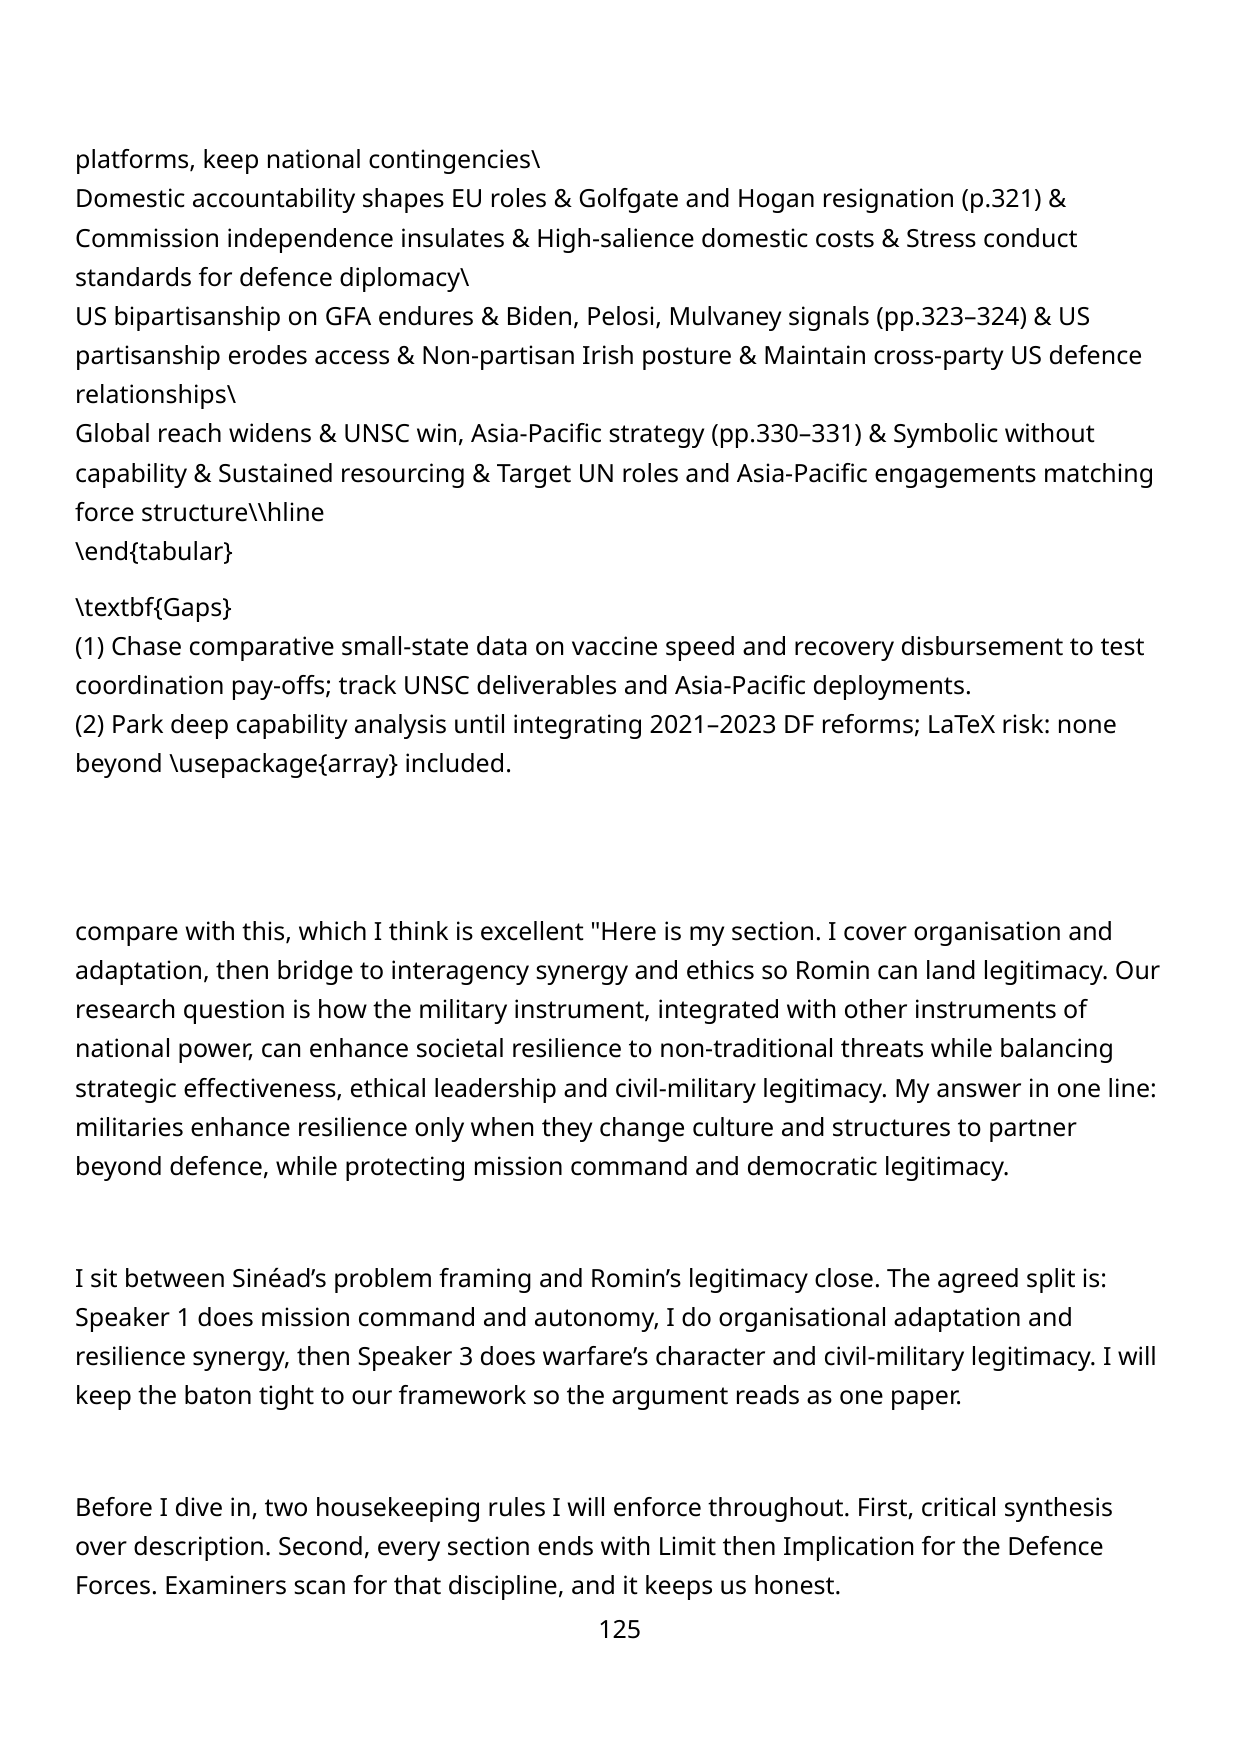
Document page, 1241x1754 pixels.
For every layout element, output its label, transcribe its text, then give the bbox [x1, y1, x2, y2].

text compare with this, which I think is excellent "Here is my section. I cover organisation and adaptation, then bridge to interagency synergy and ethics so Romin can land legitimacy. Our research question is how the military instrument, integrated with other instruments of national power, can enhance societal resilience to non-traditional threats while balancing strategic effectiveness, ethical leadership and civil-military legitimacy. My answer in one line: militaries enhance resilience only when they change culture and structures to partner beyond defence, while protecting mission command and democratic legitimacy. [75, 913, 1165, 1183]
text I sit between Sinéad’s problem framing and Romin’s legitimacy close. The agreed split is: Speaker 1 does mission command and autonomy, I do organisational adaptation and resilience synergy, then Speaker 3 does warfare’s character and civil-military legitimacy. I will keep the baton tight to our framework so the argument reads as one paper. [75, 1260, 1165, 1412]
text Before I dive in, two housekeeping rules I will enforce throughout. First, critical synthesis over description. Second, every section ends with Limit then Implication for the Defence Forces. Examiners scan for that discipline, and it keeps us honest. [75, 1489, 1165, 1602]
text \textbf{Gaps} (1) Chase comparative small-state data on vaccine speed and recovery disbursement to test coordination pay-offs; track UNSC deliverables and Asia-Pacific deployments. (2) Park deep capability analysis until integrating 2021–2023 DF reforms; LaTeX risk: none beyond \usepackage{array} included. [75, 589, 1165, 780]
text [75, 142, 1165, 568]
